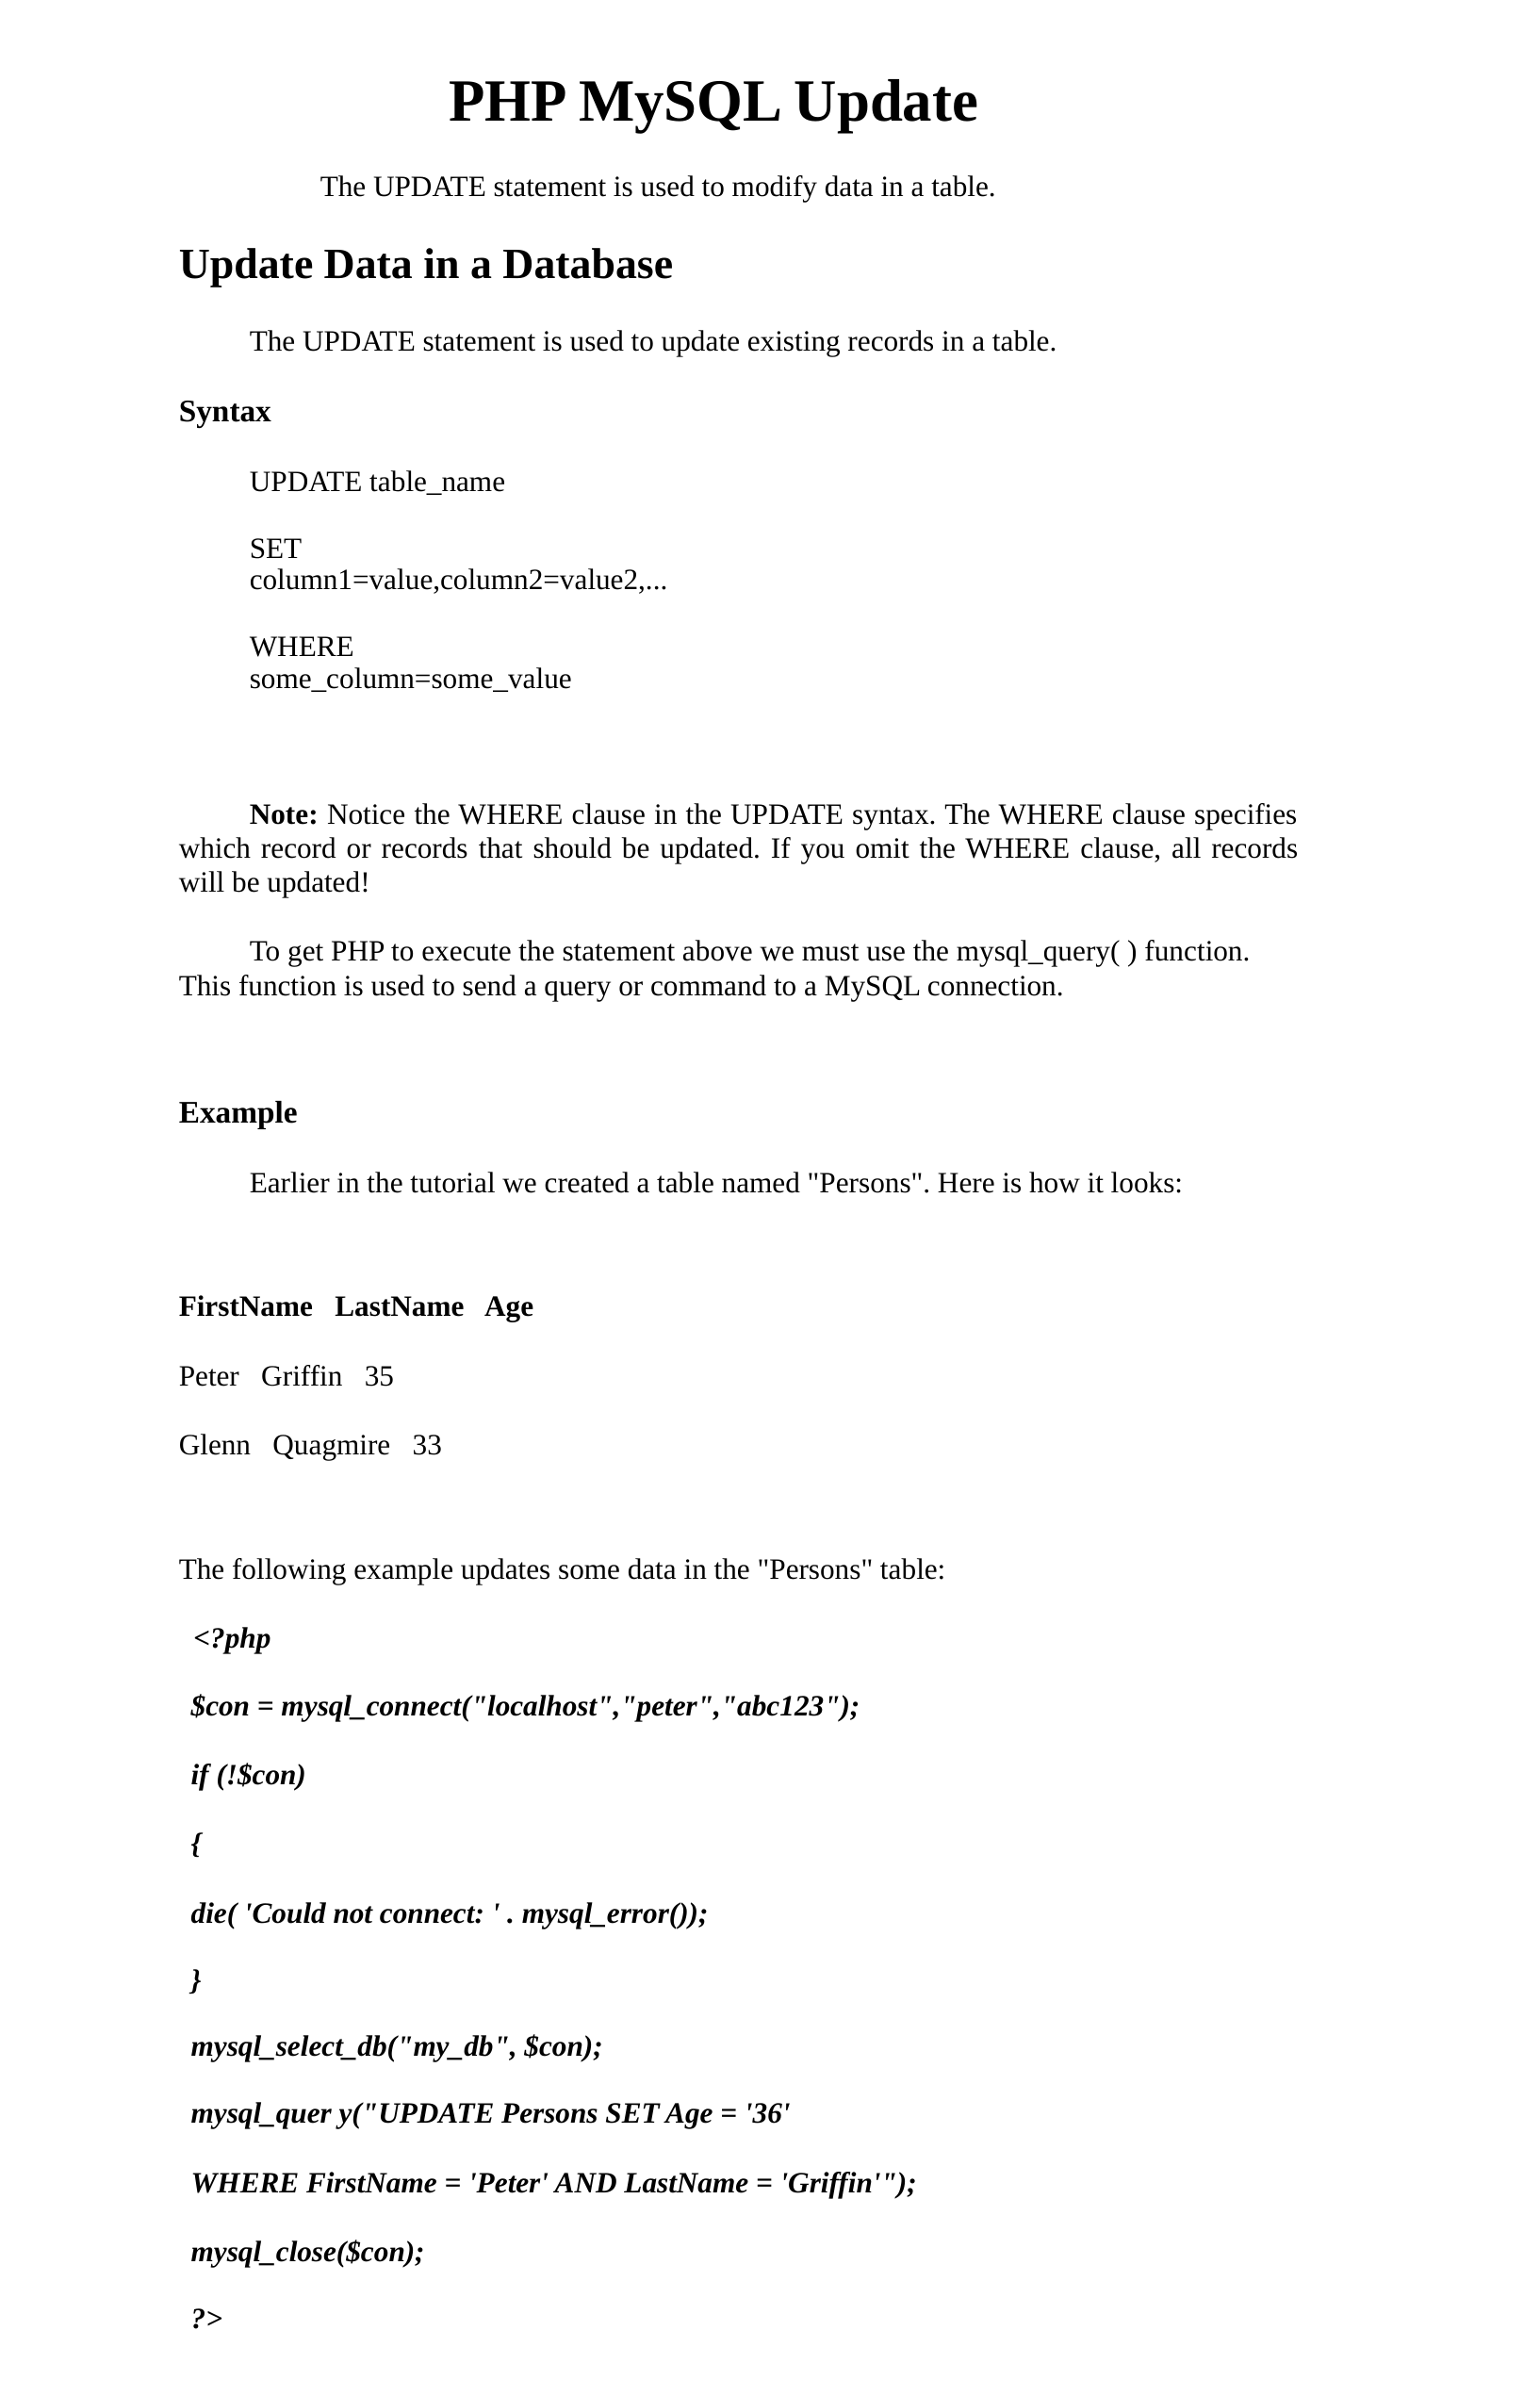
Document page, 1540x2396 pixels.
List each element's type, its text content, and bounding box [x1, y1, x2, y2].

text Update Data in a Database [178, 238, 1249, 288]
text Earlier in the tutorial we created a table named "Persons". Here is how it looks: [178, 1165, 1249, 1199]
text if (!$con) [190, 1757, 1249, 1791]
text mysql_quer y("UPDATE Persons SET Age = '36' [190, 2098, 1249, 2129]
text To get PHP to execute the statement above we must use the mysql_query( ) function. This function is used to send a query or command to a MySQL connection. [178, 933, 1252, 1002]
text Note: Notice the WHERE clause in the UPDATE syntax. The WHERE clause specifies which record or records that should be updated. If you omit the WHERE clause, all records will be updated! [178, 796, 1300, 898]
text <?php [178, 1621, 1249, 1655]
text UPDATE table_name [249, 464, 1249, 498]
text Peter Griffin 35 [178, 1358, 1249, 1392]
text $con = mysql_connect("localhost","peter","abc123"); [190, 1690, 1249, 1722]
text ?> [190, 2304, 1249, 2335]
text mysql_close($con); [190, 2234, 1249, 2268]
text The following example updates some data in the "Persons" table: [178, 1551, 1249, 1585]
text Glenn Quagmire 33 [178, 1427, 1249, 1462]
text Syntax [178, 392, 1249, 429]
text The UPDATE statement is used to modify data in a table. [249, 169, 1249, 203]
text mysql_select_db("my_db", $con); [190, 2031, 1249, 2062]
text Example [178, 1093, 1249, 1129]
text { [190, 1826, 1249, 1860]
text The UPDATE statement is used to update existing records in a table. [178, 323, 1249, 357]
text SET column1=value,column2=value2,... [249, 533, 679, 596]
text WHERE some_column=some_value [249, 632, 679, 695]
text } [190, 1964, 1249, 1996]
text die( 'Could not connect: ' . mysql_error()); [190, 1895, 1249, 1929]
text WHERE FirstName = 'Peter' AND LastName = 'Griffin'"); [190, 2165, 1249, 2199]
text FirstName LastName Age [178, 1289, 1249, 1323]
text PHP MySQL Update [178, 65, 1249, 134]
